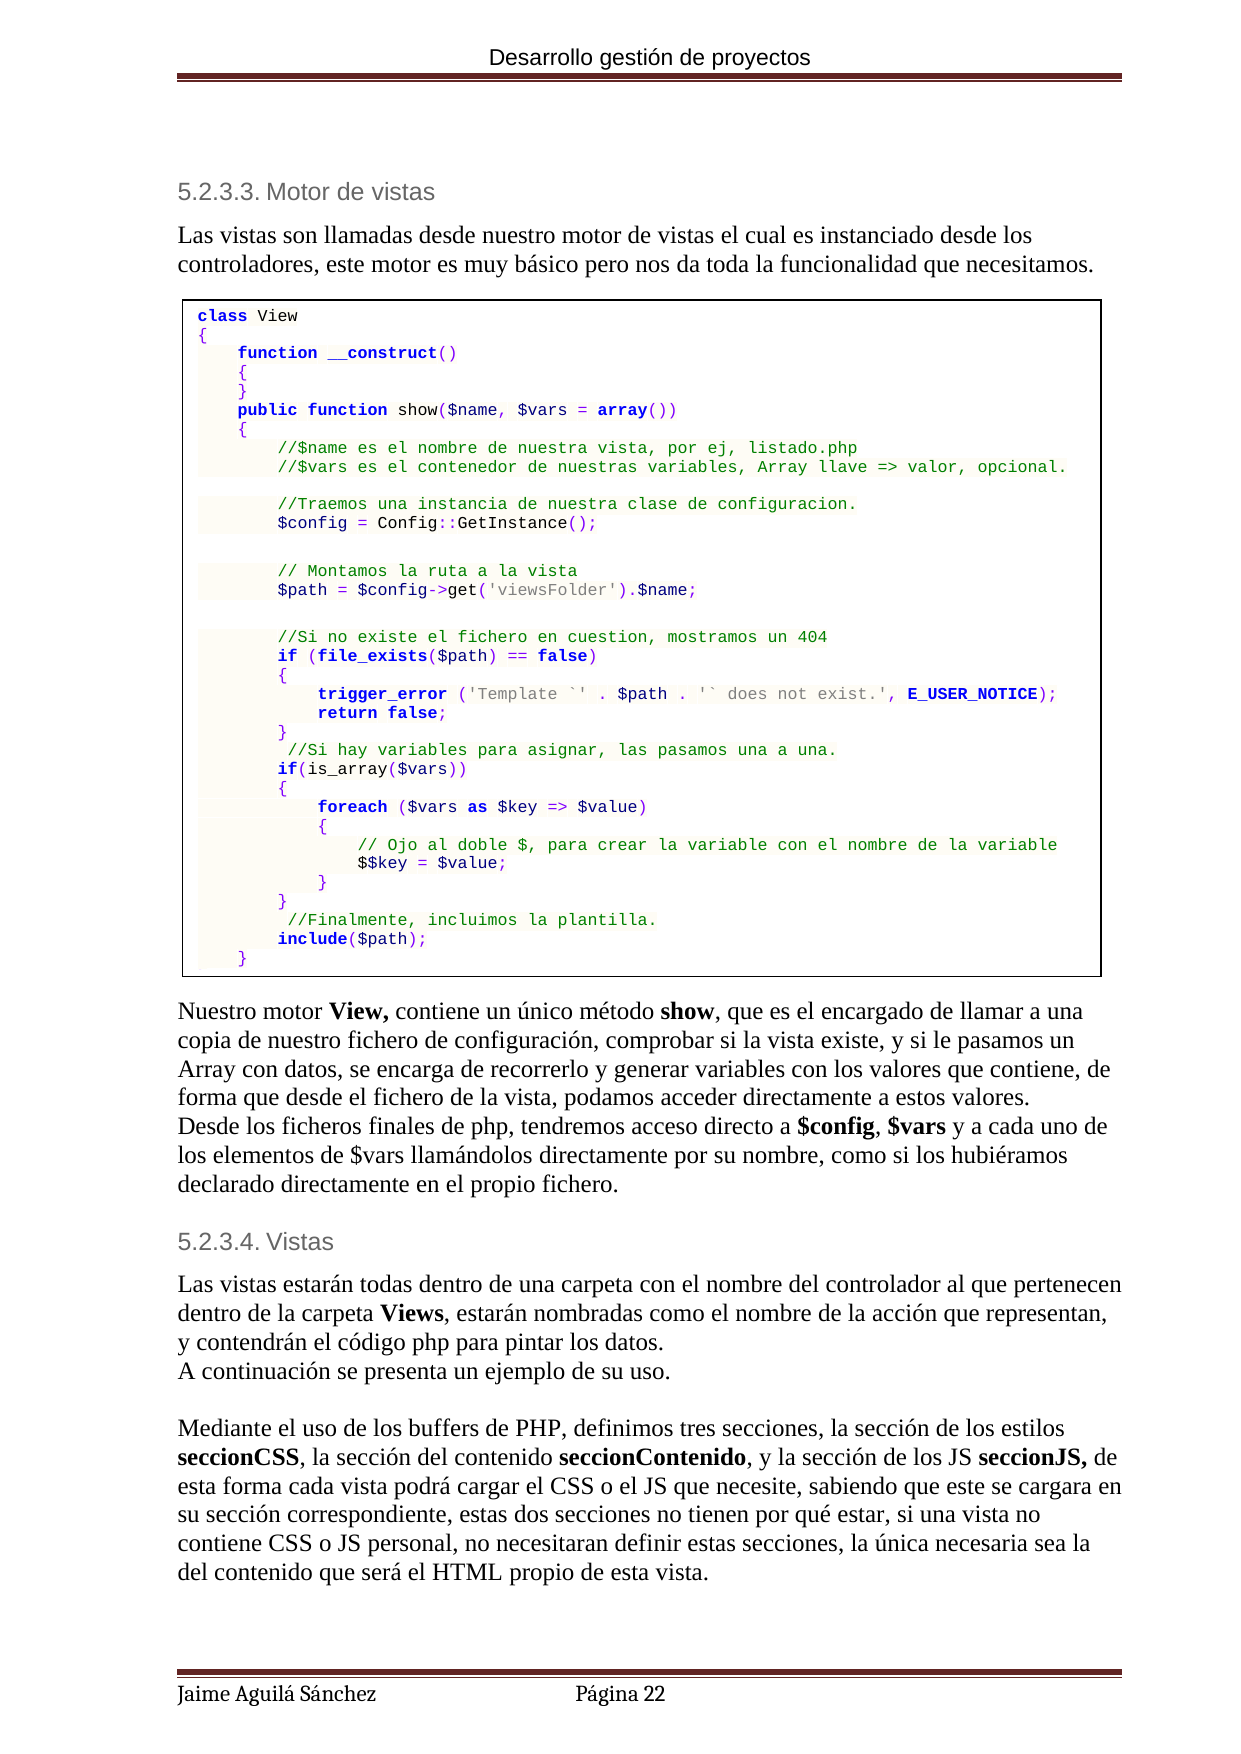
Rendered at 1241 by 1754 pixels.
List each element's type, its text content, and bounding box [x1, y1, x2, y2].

text Las vistas son llamadas desde nuestro motor de vistas el cual es instanciado desde los controladores, este motor es muy básico pero nos da toda la funcionalidad que necesitamos. [177, 220, 1122, 277]
text A continuación se presenta un ejemplo de su uso. [177, 1356, 1122, 1384]
text Desde los ficheros finales de php, tendremos acceso directo a $config, $vars y a cada uno de los elementos de $vars llamándolos directamente por su nombre, como si los hubiéramos declarado directamente en el propio fichero. [177, 1111, 1122, 1197]
subtitle Motor de vistas [177, 177, 1122, 206]
text Las vistas estarán todas dentro de una carpeta con el nombre del controlador al que pertenecen dentro de la carpeta Views, estarán nombradas como el nombre de la acción que representan, y contendrán el código php para pintar los datos. [177, 1269, 1122, 1356]
text Mediante el uso de los buffers de PHP, definimos tres secciones, la sección de los estilos seccionCSS, la sección del contenido seccionContenido, y la sección de los JS seccionJS, de esta forma cada vista podrá cargar el CSS o el JS que necesite, sabiendo que este se cargara en su sección correspondiente, estas dos secciones no tienen por qué estar, si una vista no contiene CSS o JS personal, no necesitaran definir estas secciones, la única necesaria sea la del contenido que será el HTML propio de esta vista. [177, 1413, 1122, 1586]
subtitle Vistas [177, 1227, 1122, 1255]
text Nuestro motor View, contiene un único método show, que es el encargado de llamar a una copia de nuestro fichero de configuración, comprobar si la vista existe, y si le pasamos un Array con datos, se encarga de recorrerlo y generar variables con los valores que contiene, de forma que desde el fichero de la vista, podamos acceder directamente a estos valores. [177, 306, 1122, 1111]
